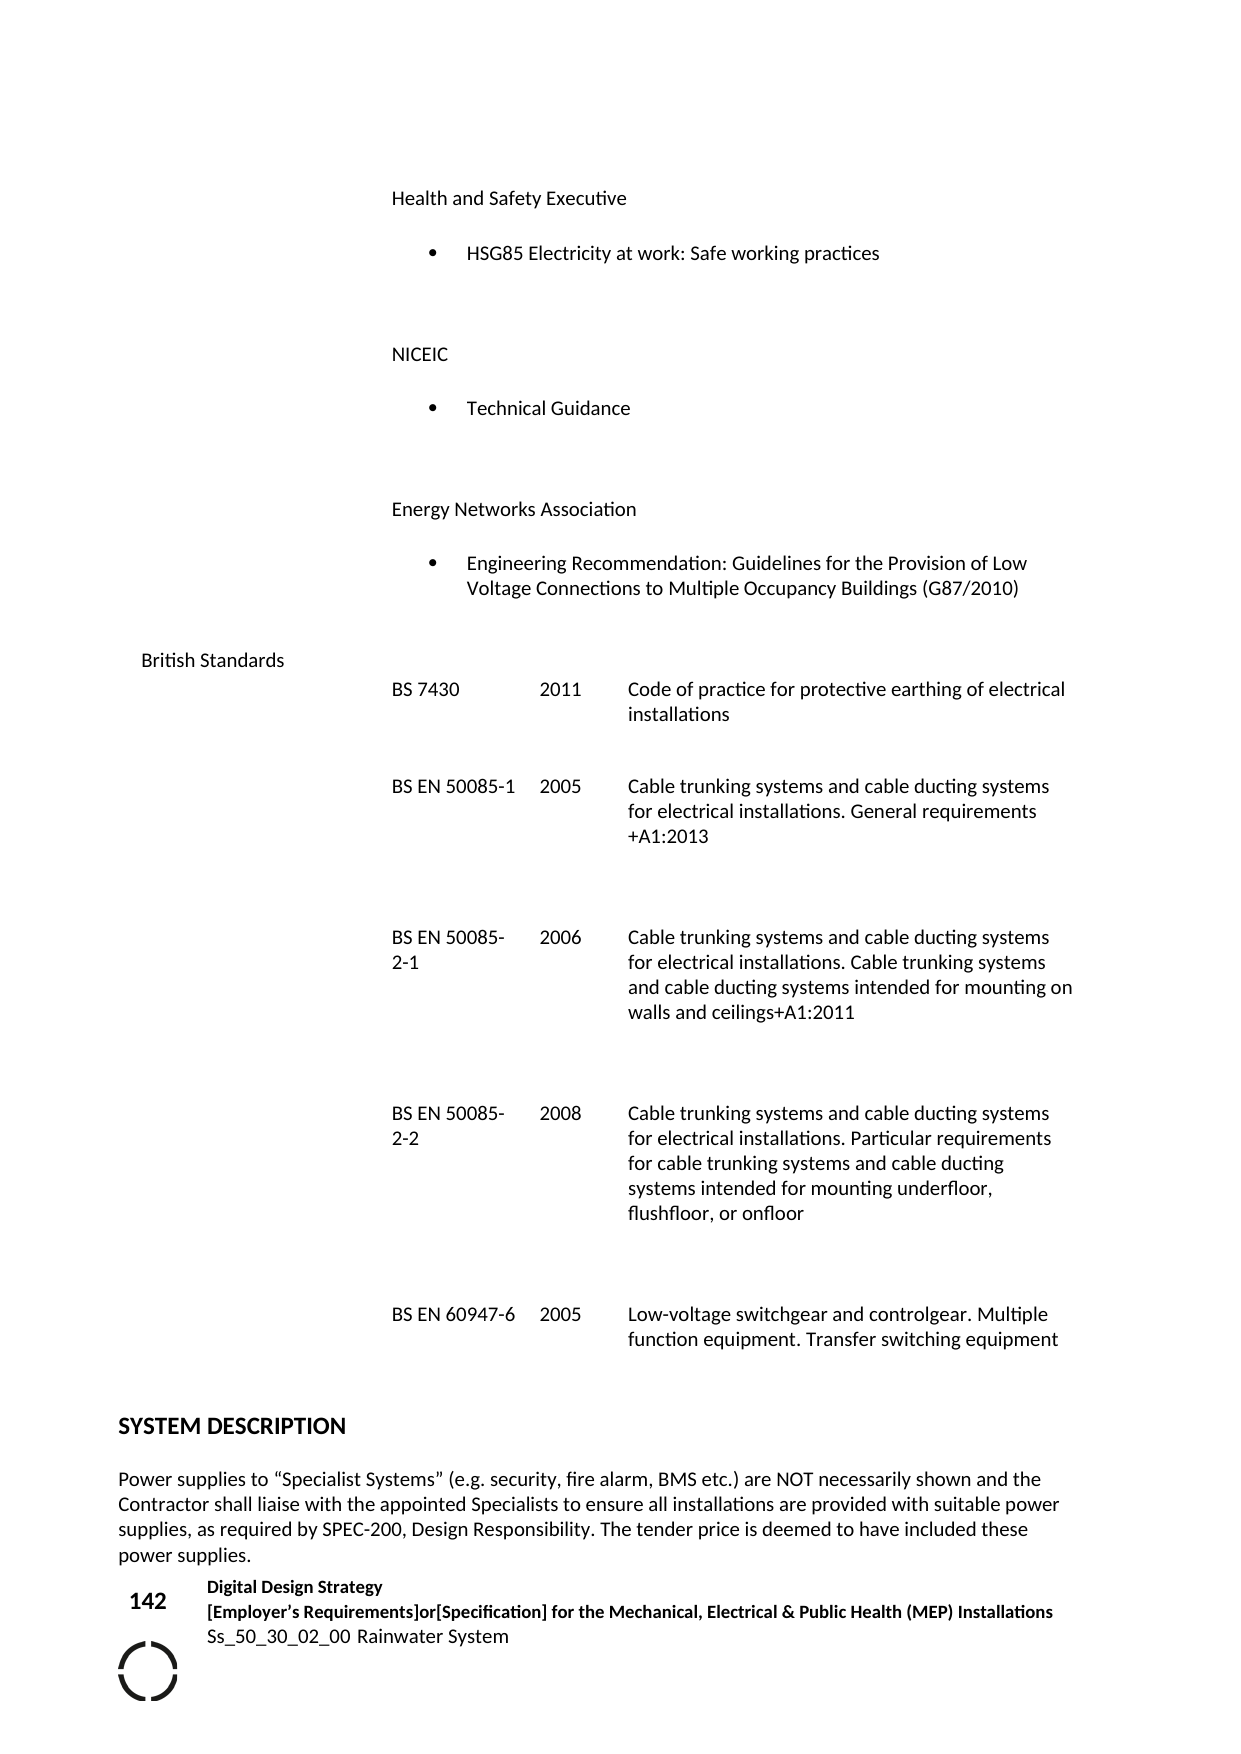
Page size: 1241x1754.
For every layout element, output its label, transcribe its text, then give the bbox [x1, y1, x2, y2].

text Power supplies to “Specialist Systems” (e.g. security, fire alarm, BMS etc.) are NOT necessarily shown and the Contractor shall liaise with the appointed Specialists to ensure all installations are provided with suitable power supplies, as required by SPEC-200, Design Responsibility. The tender price is deemed to have included these power supplies. [118, 1466, 1063, 1567]
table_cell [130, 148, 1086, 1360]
subtitle SYSTEM DESCRIPTION [118, 1410, 1063, 1441]
